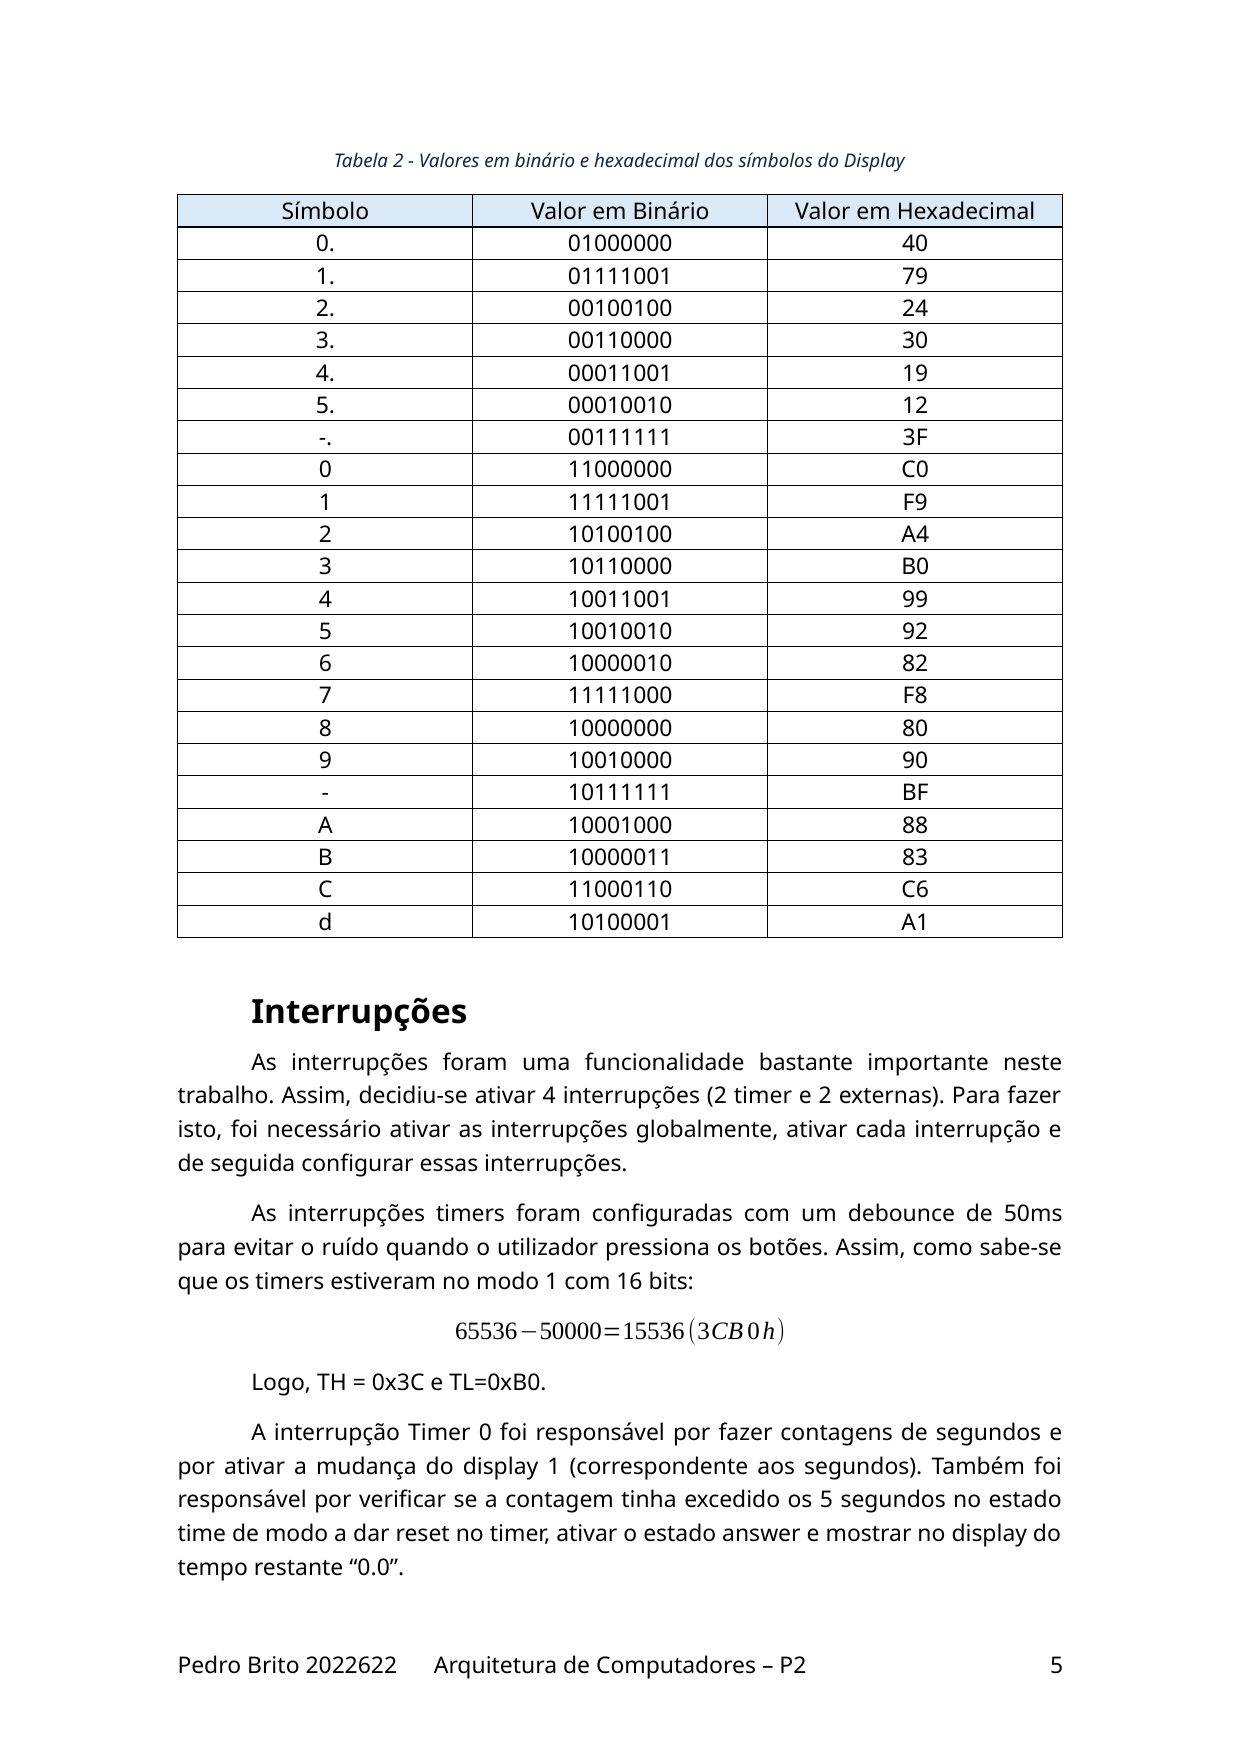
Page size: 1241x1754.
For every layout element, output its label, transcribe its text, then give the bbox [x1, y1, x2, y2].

table_cell 3 [178, 550, 472, 582]
table_cell 1 [178, 486, 472, 517]
table_cell 1. [178, 260, 472, 291]
table_cell 11111000 [473, 680, 767, 711]
table_cell 0. [178, 228, 472, 259]
table_cell BF [768, 776, 1062, 808]
table_cell 2. [178, 292, 472, 323]
table_cell 10111111 [473, 776, 767, 808]
table_cell 8 [178, 712, 472, 743]
table_header Valor em Binário [473, 195, 767, 226]
table_cell 11000110 [473, 873, 767, 904]
table_cell 7 [178, 680, 472, 711]
table_cell 2 [178, 518, 472, 549]
table_cell A [178, 809, 472, 840]
table_cell 92 [768, 615, 1062, 646]
table_cell 11111001 [473, 486, 767, 517]
table_cell 00011001 [473, 357, 767, 388]
table_cell -. [178, 421, 472, 452]
text A interrupção Timer 0 foi responsável por fazer contagens de segundos e por ativar a mudança do display 1 (correspondente aos segundos). Também foi responsável por verificar se a contagem tinha excedido os 5 segundos no estado time de modo a dar reset no timer, ativar o estado answer e mostrar no display do tempo restante “0.0”. [177, 1416, 1063, 1582]
table_header Valor em Hexadecimal [768, 195, 1062, 226]
table_cell 10011001 [473, 583, 767, 614]
table_cell 90 [768, 744, 1062, 775]
table_cell F9 [768, 486, 1062, 517]
table_cell 00100100 [473, 292, 767, 323]
table_cell 99 [768, 583, 1062, 614]
table_cell 10000010 [473, 647, 767, 678]
table_cell 80 [768, 712, 1062, 743]
table_cell 10010010 [473, 615, 767, 646]
table_cell C0 [768, 454, 1062, 485]
table_cell 5. [178, 389, 472, 420]
text As interrupções timers foram configuradas com um debounce de 50ms para evitar o ruído quando o utilizador pressiona os botões. Assim, como sabe-se que os timers estiveram no modo 1 com 16 bits: [177, 1197, 1063, 1296]
table_cell A1 [768, 906, 1062, 937]
table_cell 5 [178, 615, 472, 646]
table_cell 10100100 [473, 518, 767, 549]
table_cell 10001000 [473, 809, 767, 840]
table_cell 30 [768, 324, 1062, 356]
table_cell B [178, 841, 472, 872]
table_cell A4 [768, 518, 1062, 549]
table_cell B0 [768, 550, 1062, 582]
table_cell 12 [768, 389, 1062, 420]
table_cell 6 [178, 647, 472, 678]
table_cell 79 [768, 260, 1062, 291]
table_cell 00010010 [473, 389, 767, 420]
table_cell 10100001 [473, 906, 767, 937]
table_cell 10110000 [473, 550, 767, 582]
text Tabela 2 - Valores em binário e hexadecimal dos símbolos do Display [177, 148, 1063, 173]
table_cell d [178, 906, 472, 937]
text As interrupções foram uma funcionalidade bastante importante neste trabalho. Assim, decidiu-se ativar 4 interrupções (2 timer e 2 externas). Para fazer isto, foi necessário ativar as interrupções globalmente, ativar cada interrupção e de seguida configurar essas interrupções. [177, 1046, 1063, 1178]
table_cell 00110000 [473, 324, 767, 356]
table_cell 4. [178, 357, 472, 388]
table_cell 3. [178, 324, 472, 356]
table_cell 88 [768, 809, 1062, 840]
table_cell 01000000 [473, 228, 767, 259]
table_cell - [178, 776, 472, 808]
table_cell 3F [768, 421, 1062, 452]
table_cell 10000011 [473, 841, 767, 872]
table_cell 24 [768, 292, 1062, 323]
table_cell 40 [768, 228, 1062, 259]
table_cell 10000000 [473, 712, 767, 743]
table_cell 10010000 [473, 744, 767, 775]
table_cell C6 [768, 873, 1062, 904]
table_cell 0 [178, 454, 472, 485]
subtitle Interrupções [177, 988, 1063, 1034]
table_cell 82 [768, 647, 1062, 678]
text Logo, TH = 0x3C e TL=0xB0. [177, 1366, 1063, 1397]
table_cell 01111001 [473, 260, 767, 291]
table_cell 00111111 [473, 421, 767, 452]
table_cell 19 [768, 357, 1062, 388]
table_cell F8 [768, 680, 1062, 711]
table_header Símbolo [178, 195, 472, 226]
table_cell 83 [768, 841, 1062, 872]
table_cell C [178, 873, 472, 904]
table_cell 11000000 [473, 454, 767, 485]
table_cell 4 [178, 583, 472, 614]
table_cell 9 [178, 744, 472, 775]
